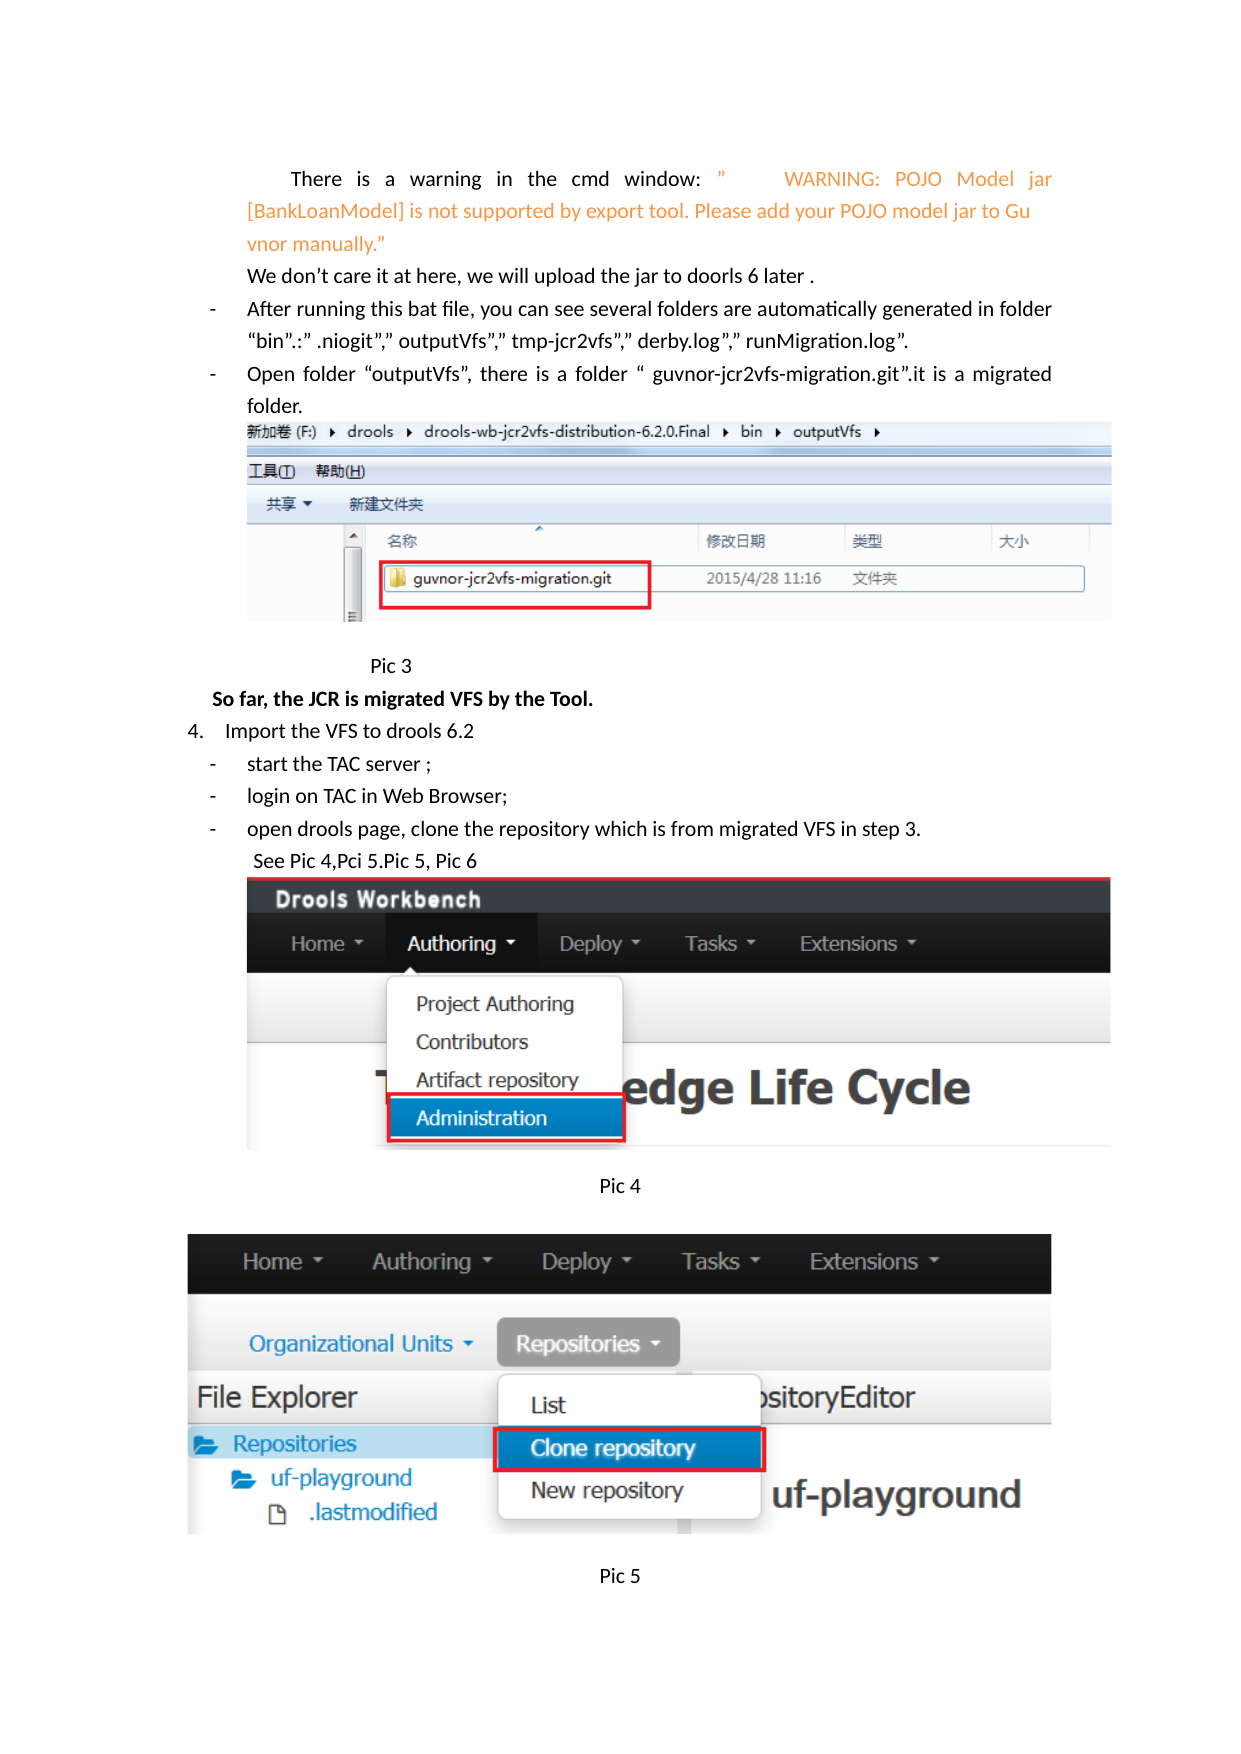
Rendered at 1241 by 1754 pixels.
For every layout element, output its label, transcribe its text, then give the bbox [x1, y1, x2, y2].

list There is a warning in the cmd window: ” WARNING: POJO Model jar [BankLoanModel] is not supported by export tool. Please add your POJO model jar to Gu [247, 162, 1053, 227]
text Pic 5 [187, 1559, 1053, 1592]
list vnor manually.” [247, 227, 1053, 259]
text So far, the JCR is migrated VFS by the Tool. [187, 682, 1053, 714]
list start the TAC server ; [209, 747, 1053, 779]
list We don’t care it at here, we will upload the jar to doorls 6 later . [247, 259, 1053, 292]
list login on TAC in Web Browser; [209, 779, 1053, 812]
list open drools page, clone the repository which is from migrated VFS in step 3. [209, 812, 1053, 844]
picture [246, 877, 1113, 1150]
list After running this bat file, you can see several folders are automatically generated in folder “bin”.:” .niogit”,” outputVfs”,” tmp-jcr2vfs”,” derby.log”,” runMigration.log”. [209, 292, 1053, 357]
picture [246, 422, 1112, 622]
text Pic 4 [187, 1169, 1053, 1202]
picture [187, 1234, 1052, 1534]
text Pic 3 [187, 649, 1053, 682]
list Import the VFS to drools 6.2 [187, 714, 1053, 747]
list Open folder “outputVfs”, there is a folder “ guvnor-jcr2vfs-migration.git”.it is a migrated folder. [209, 357, 1053, 422]
text See Pic 4,Pci 5.Pic 5, Pic 6 [187, 844, 1053, 877]
